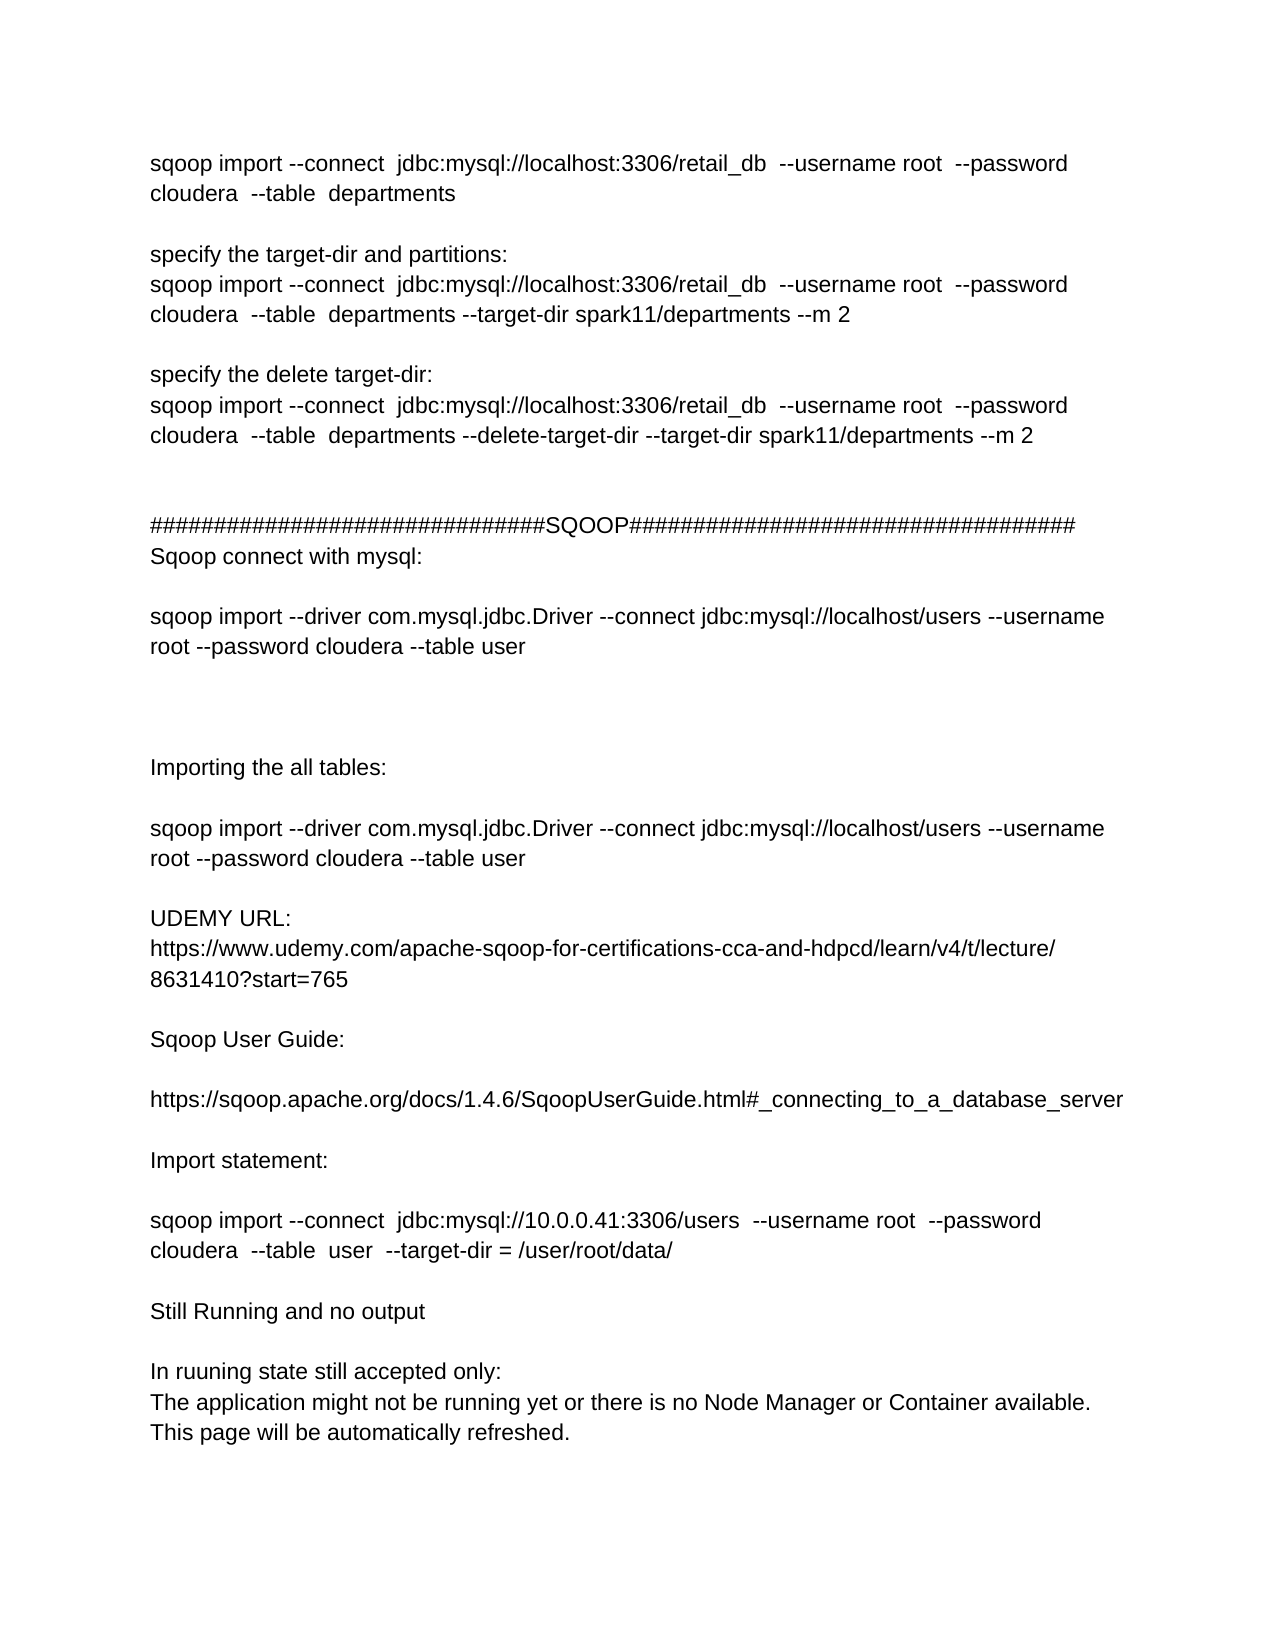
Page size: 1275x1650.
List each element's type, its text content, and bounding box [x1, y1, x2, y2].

text sqoop import --connect jdbc:mysql://localhost:3306/retail_db --username root --password cloudera --table departments --target-dir spark11/departments --m 2 [150, 271, 1125, 327]
text https://www.udemy.com/apache-sqoop-for-certifications-cca-and-hdpcd/learn/v4/t/lecture/8631410?start=765 [150, 935, 1125, 992]
text https://sqoop.apache.org/docs/1.4.6/SqoopUserGuide.html#_connecting_to_a_database_server [150, 1086, 1125, 1113]
text sqoop import --driver com.mysql.jdbc.Driver --connect jdbc:mysql://localhost/users --username root --password cloudera --table user [150, 603, 1125, 660]
text Sqoop connect with mysql: [150, 543, 1125, 569]
text Import statement: [150, 1147, 1125, 1173]
text sqoop import --driver com.mysql.jdbc.Driver --connect jdbc:mysql://localhost/users --username root --password cloudera --table user [150, 814, 1125, 871]
text Sqoop User Guide: [150, 1026, 1125, 1052]
text ###############################SQOOP################################### [150, 512, 1125, 539]
text Still Running and no output [150, 1298, 1125, 1324]
text sqoop import --connect jdbc:mysql://10.0.0.41:3306/users --username root --password cloudera --table user --target-dir = /user/root/data/ [150, 1207, 1125, 1264]
text UDEMY URL: [150, 905, 1125, 932]
text sqoop import --connect jdbc:mysql://localhost:3306/retail_db --username root --password cloudera --table departments [150, 150, 1125, 207]
text In ruuning state still accepted only: [150, 1358, 1125, 1385]
text Importing the all tables: [150, 754, 1125, 781]
text sqoop import --connect jdbc:mysql://localhost:3306/retail_db --username root --password cloudera --table departments --delete-target-dir --target-dir spark11/departments --m 2 [150, 392, 1125, 448]
text specify the delete target-dir: [150, 361, 1125, 388]
text specify the target-dir and partitions: [150, 241, 1125, 267]
text The application might not be running yet or there is no Node Manager or Container available. This page will be automatically refreshed. [150, 1388, 1125, 1445]
